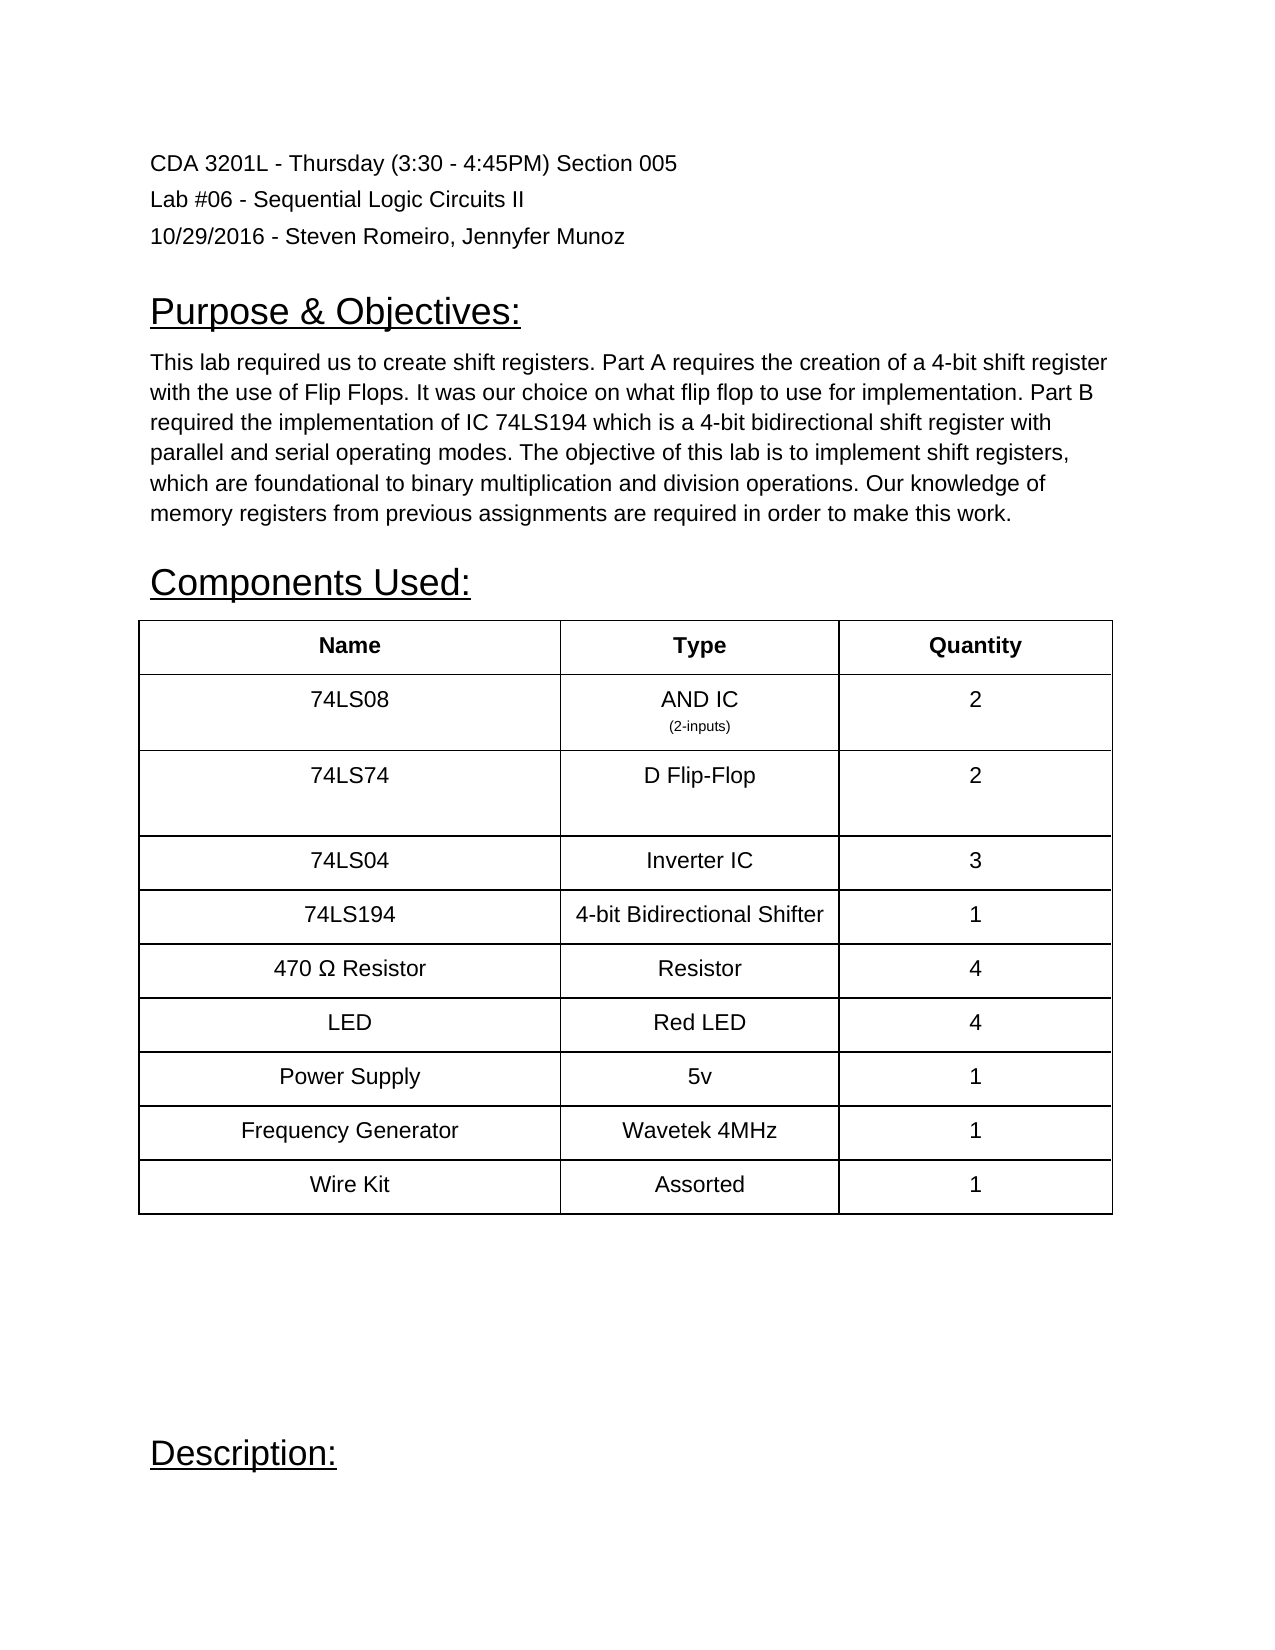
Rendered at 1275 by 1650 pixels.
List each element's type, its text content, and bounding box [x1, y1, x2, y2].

table_cell AND IC (2-inputs) [561, 675, 838, 749]
text Lab #06 - Sequential Logic Circuits II [150, 186, 1125, 213]
text Purpose & Objectives: [150, 289, 1125, 332]
text CDA 3201L - Thursday (3:30 - 4:45PM) Section 005 [150, 150, 1125, 176]
text Components Used: [150, 560, 1125, 603]
table_cell Wavetek 4MHz [561, 1107, 838, 1159]
text This lab required us to create shift registers. Part A requires the creation of a 4-bit shift register with the use of Flip Flops. It was our choice on what flip flop to use for implementation. Part B required the implementation of IC 74LS194 which is a 4-bit bidirectional shift register with parallel and serial operating modes. The objective of this lab is to implement shift registers, which are foundational to binary multiplication and division operations. Our knowledge of memory registers from previous assignments are required in order to make this work. [150, 349, 1125, 526]
table_cell Assorted [561, 1161, 838, 1213]
text Description: [150, 1432, 1125, 1473]
table_cell 1 [840, 1051, 1112, 1105]
table_cell D Flip-Flop [561, 751, 838, 835]
table_cell Wire Kit [140, 1161, 560, 1213]
table_cell 4-bit Bidirectional Shifter [561, 891, 838, 943]
table_cell LED [140, 999, 560, 1051]
table_header Name [140, 621, 560, 674]
table_cell 2 [840, 674, 1112, 749]
table_cell Resistor [561, 945, 838, 997]
text 10/29/2016 - Steven Romeiro, Jennyfer Munoz [150, 223, 1125, 249]
table_cell 1 [840, 1159, 1112, 1213]
table_cell 1 [840, 1105, 1112, 1159]
table_cell 74LS74 [140, 751, 560, 835]
table_cell Inverter IC [561, 837, 838, 889]
table_cell 4 [840, 943, 1112, 997]
table_cell 470 Ω Resistor [140, 945, 560, 997]
table_cell 3 [840, 835, 1112, 889]
table_header Quantity [840, 621, 1112, 674]
table_cell 2 [840, 750, 1112, 835]
table_cell 5v [561, 1053, 838, 1105]
table_cell 74LS194 [140, 891, 560, 943]
table_header Type [561, 621, 838, 674]
table_cell Red LED [561, 999, 838, 1051]
table_cell Power Supply [140, 1053, 560, 1105]
table_cell Frequency Generator [140, 1107, 560, 1159]
table_cell 4 [840, 997, 1112, 1051]
table_cell 74LS04 [140, 837, 560, 889]
table_cell 1 [840, 889, 1112, 943]
table_cell 74LS08 [140, 675, 560, 749]
